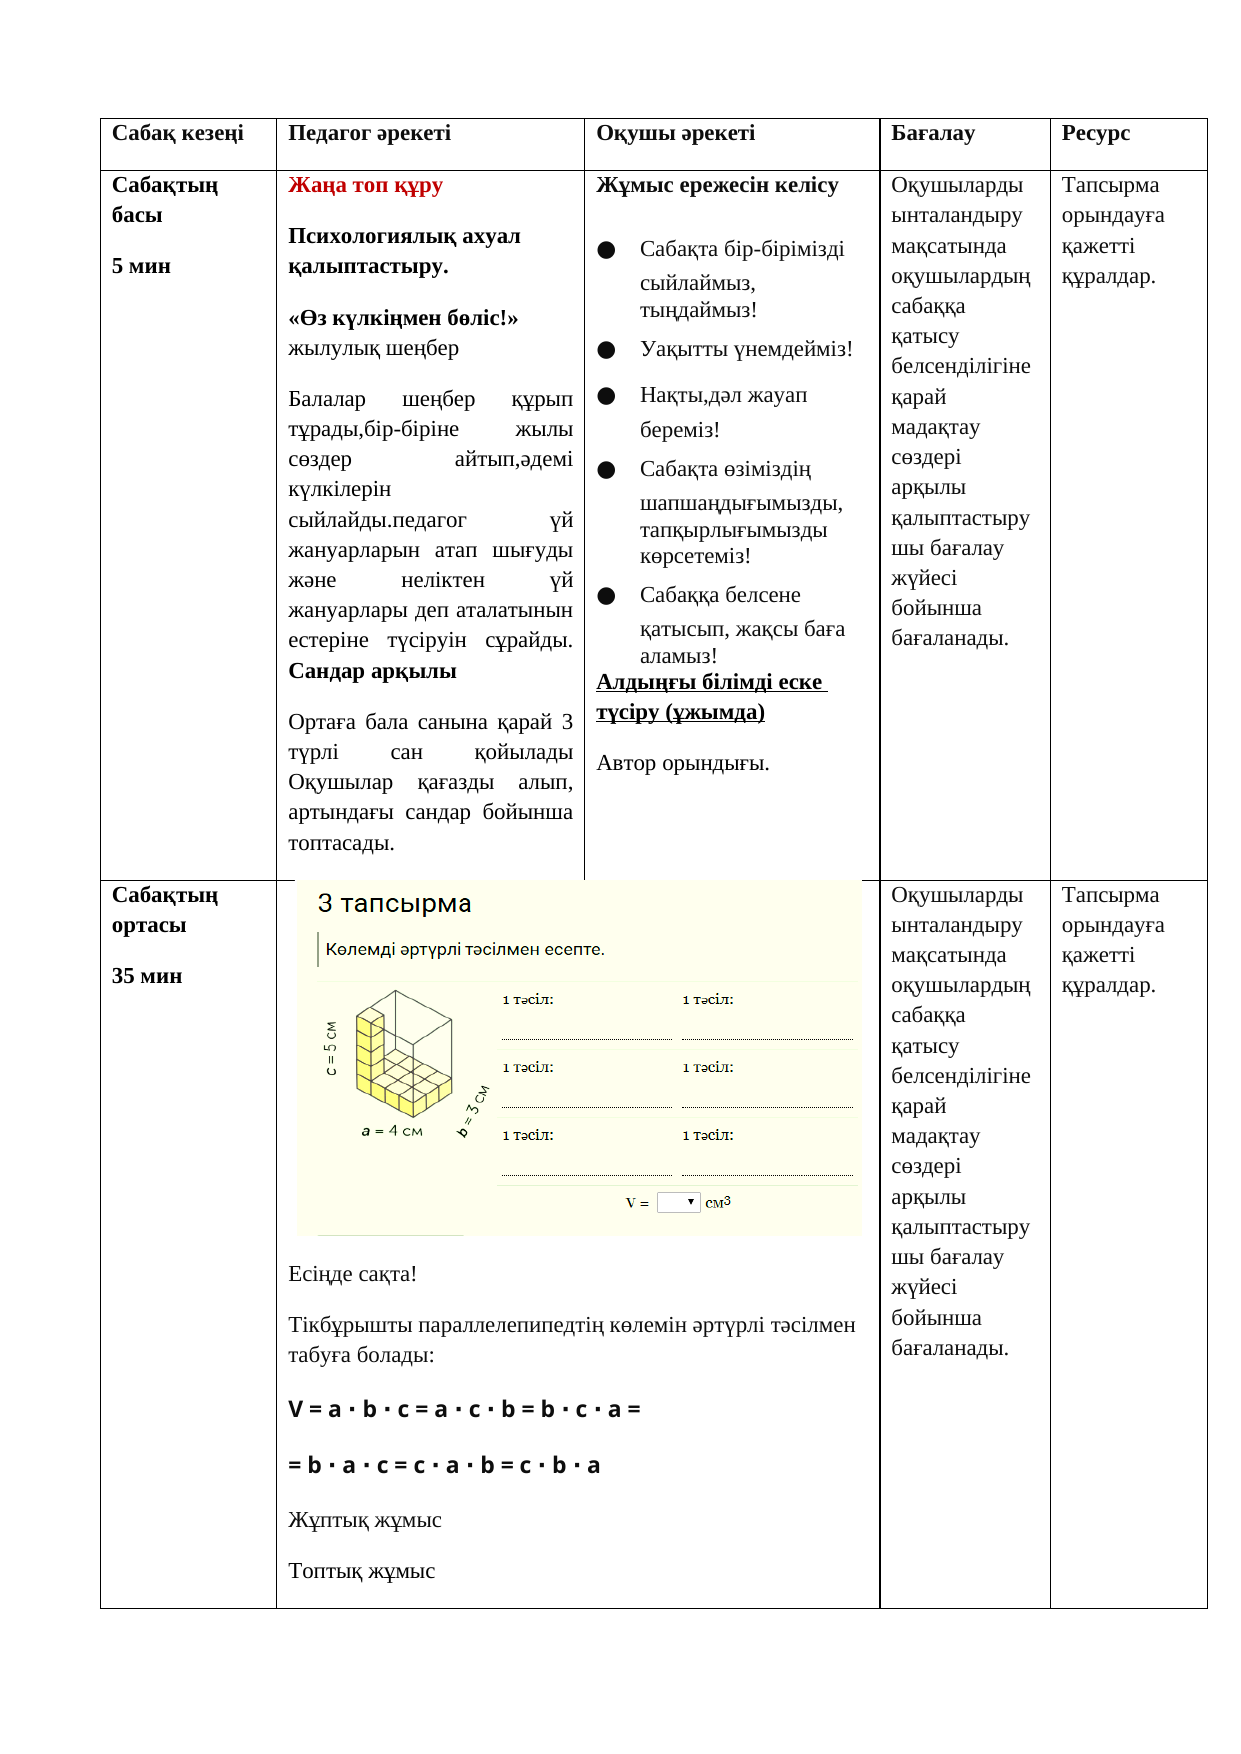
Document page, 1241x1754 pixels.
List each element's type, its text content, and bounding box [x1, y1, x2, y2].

picture [294, 880, 862, 1236]
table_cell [101, 881, 276, 1608]
table_cell Ресурс [1051, 119, 1207, 170]
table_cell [881, 881, 1050, 1608]
table_cell Бағалау [881, 119, 1050, 170]
table_cell Сабақтың басы 5 мин [101, 171, 276, 879]
table_cell Тапсырма орындауға қажетті құралдар. [1051, 171, 1207, 879]
table_cell Сабақ кезеңі [101, 119, 276, 170]
table_cell Жұмыс ережесін келісу Сабақта бір-бірімізді сыйлаймыз, тыңдаймыз! Уақытты үнемдейміз! Нақты,дәл жауап береміз! Сабақта өзіміздің шапшаңдығымызды, тапқырлығымызды көрсетеміз! Сабаққа белсене қатысып, жақсы баға аламыз! Алдыңғы білімді еске түсіру (ұжымда) Автор орындығы. [585, 171, 879, 879]
table_cell Оқушы әрекеті [585, 119, 879, 170]
table_cell Жаңа топ құру Психологиялық ахуал қалыптастыру. «Өз күлкіңмен бөліс!» жылулық шеңбер Балалар шеңбер құрып тұрады,бір-біріне жылы сөздер айтып,әдемі күлкілерін сыйлайды.педагог үй жануарларын атап шығуды және неліктен үй жануарлары деп аталатынын естеріне түсіруін сұрайды. Сандар арқылы Ортаға бала санына қарай 3 түрлі сан қойылады Оқушылар қағазды алып, артындағы сандар бойынша топтасады. [277, 171, 584, 879]
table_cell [277, 881, 879, 1608]
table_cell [1051, 881, 1207, 1608]
table_cell Педагог әрекеті [277, 119, 584, 170]
